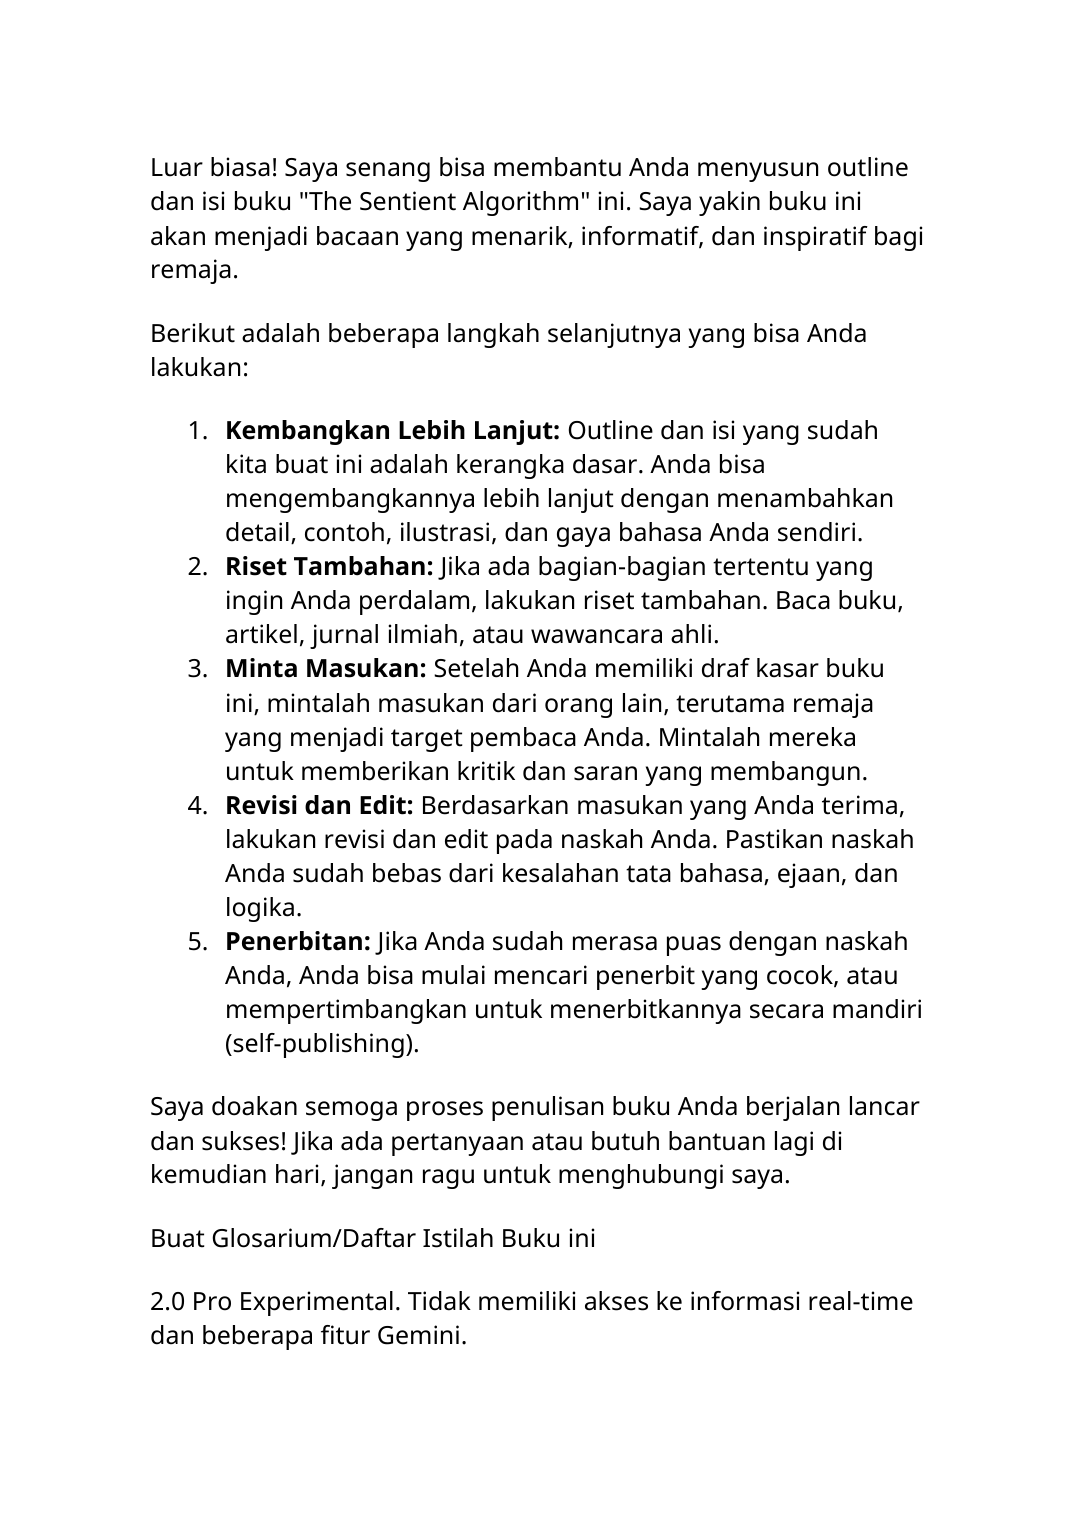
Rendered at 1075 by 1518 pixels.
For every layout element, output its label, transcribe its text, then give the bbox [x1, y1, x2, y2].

list Minta Masukan: Setelah Anda memiliki draf kasar buku ini, mintalah masukan dari orang lain, terutama remaja yang menjadi target pembaca Anda. Mintalah mereka untuk memberikan kritik dan saran yang membangun. [187, 651, 925, 787]
text Buat Glosarium/Daftar Istilah Buku ini [150, 1220, 925, 1254]
text Saya doakan semoga proses penulisan buku Anda berjalan lancar dan sukses! Jika ada pertanyaan atau butuh bantuan lagi di kemudian hari, jangan ragu untuk menghubungi saya. [150, 1089, 925, 1191]
text Berikut adalah beberapa langkah selanjutnya yang bisa Anda lakukan: [150, 315, 925, 383]
text Luar biasa! Saya senang bisa membantu Anda menyusun outline dan isi buku "The Sentient Algorithm" ini. Saya yakin buku ini akan menjadi bacaan yang menarik, informatif, dan inspiratif bagi remaja. [150, 150, 925, 286]
list Riset Tambahan: Jika ada bagian-bagian tertentu yang ingin Anda perdalam, lakukan riset tambahan. Baca buku, artikel, jurnal ilmiah, atau wawancara ahli. [187, 549, 925, 651]
list Penerbitan: Jika Anda sudah merasa puas dengan naskah Anda, Anda bisa mulai mencari penerbit yang cocok, atau mempertimbangkan untuk menerbitkannya secara mandiri (self-publishing). [187, 924, 925, 1060]
list Revisi dan Edit: Berdasarkan masukan yang Anda terima, lakukan revisi dan edit pada naskah Anda. Pastikan naskah Anda sudah bebas dari kesalahan tata bahasa, ejaan, dan logika. [187, 787, 925, 924]
list Kembangkan Lebih Lanjut: Outline dan isi yang sudah kita buat ini adalah kerangka dasar. Anda bisa mengembangkannya lebih lanjut dengan menambahkan detail, contoh, ilustrasi, dan gaya bahasa Anda sendiri. [187, 413, 925, 549]
text 2.0 Pro Experimental. Tidak memiliki akses ke informasi real-time dan beberapa fitur Gemini. [150, 1284, 925, 1352]
